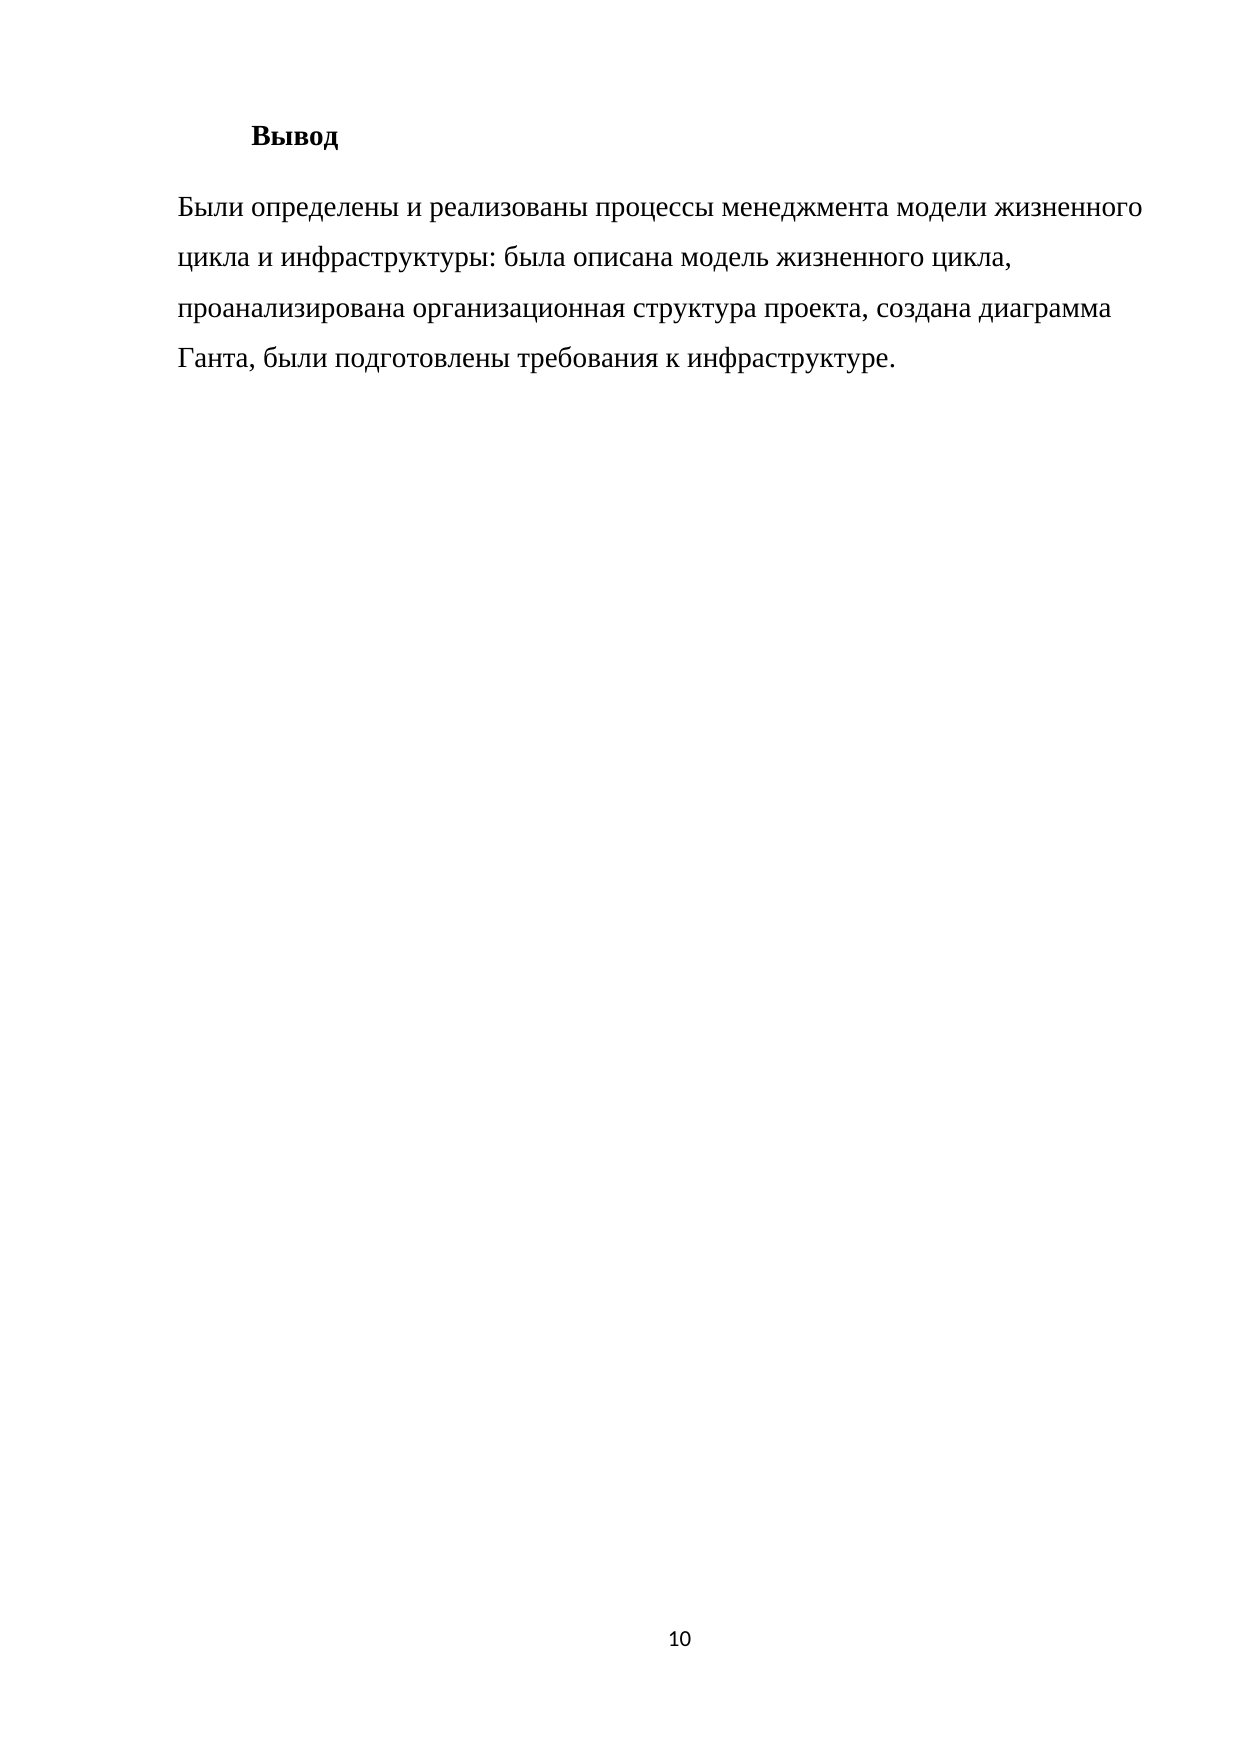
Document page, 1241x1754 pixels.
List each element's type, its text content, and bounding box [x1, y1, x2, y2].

text Вывод [177, 118, 1181, 152]
text Были определены и реализованы процессы менеджмента модели жизненного цикла и инфраструктуры: была описана модель жизненного цикла, проанализирована организационная структура проекта, создана диаграмма Ганта, были подготовлены требования к инфраструктуре. [177, 189, 1181, 374]
